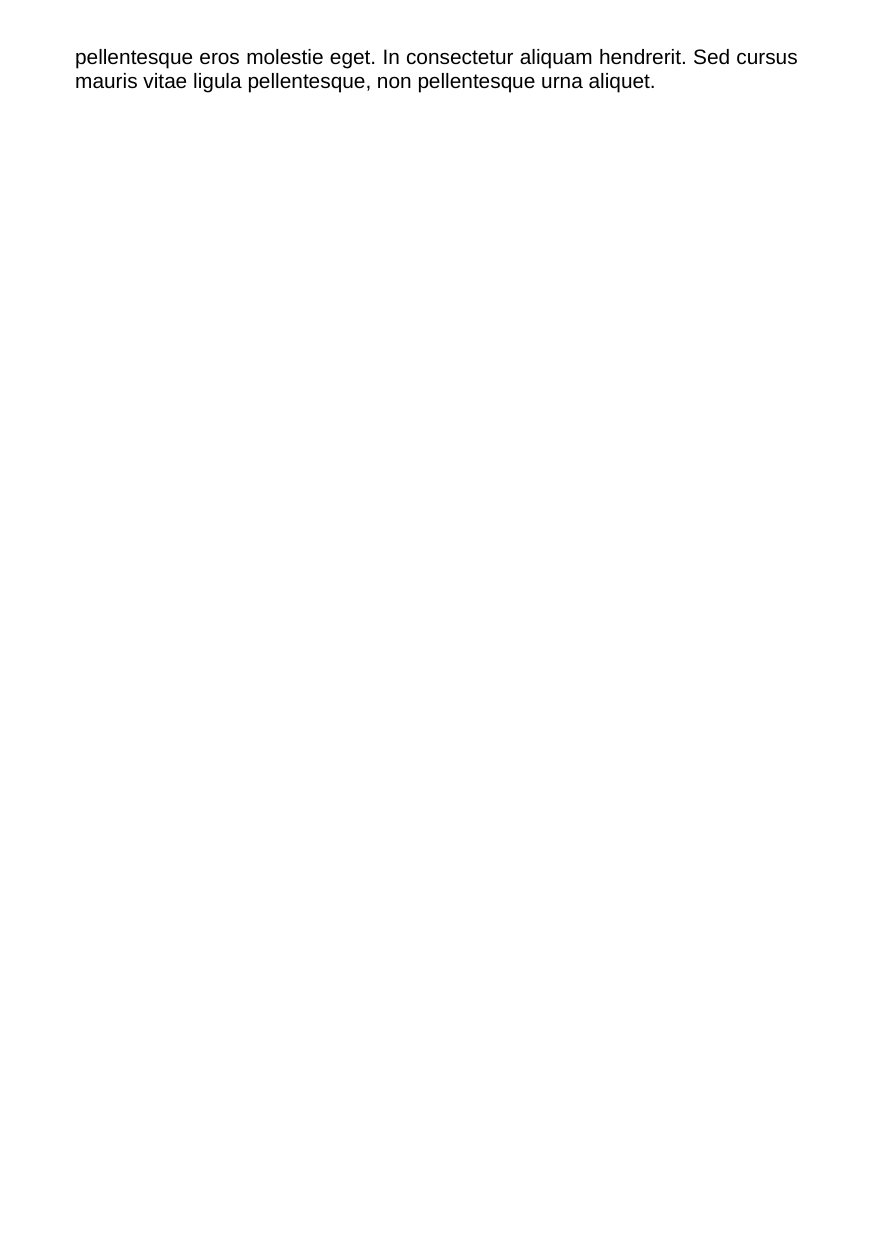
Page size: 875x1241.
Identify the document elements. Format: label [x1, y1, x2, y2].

text [75, 45, 799, 93]
